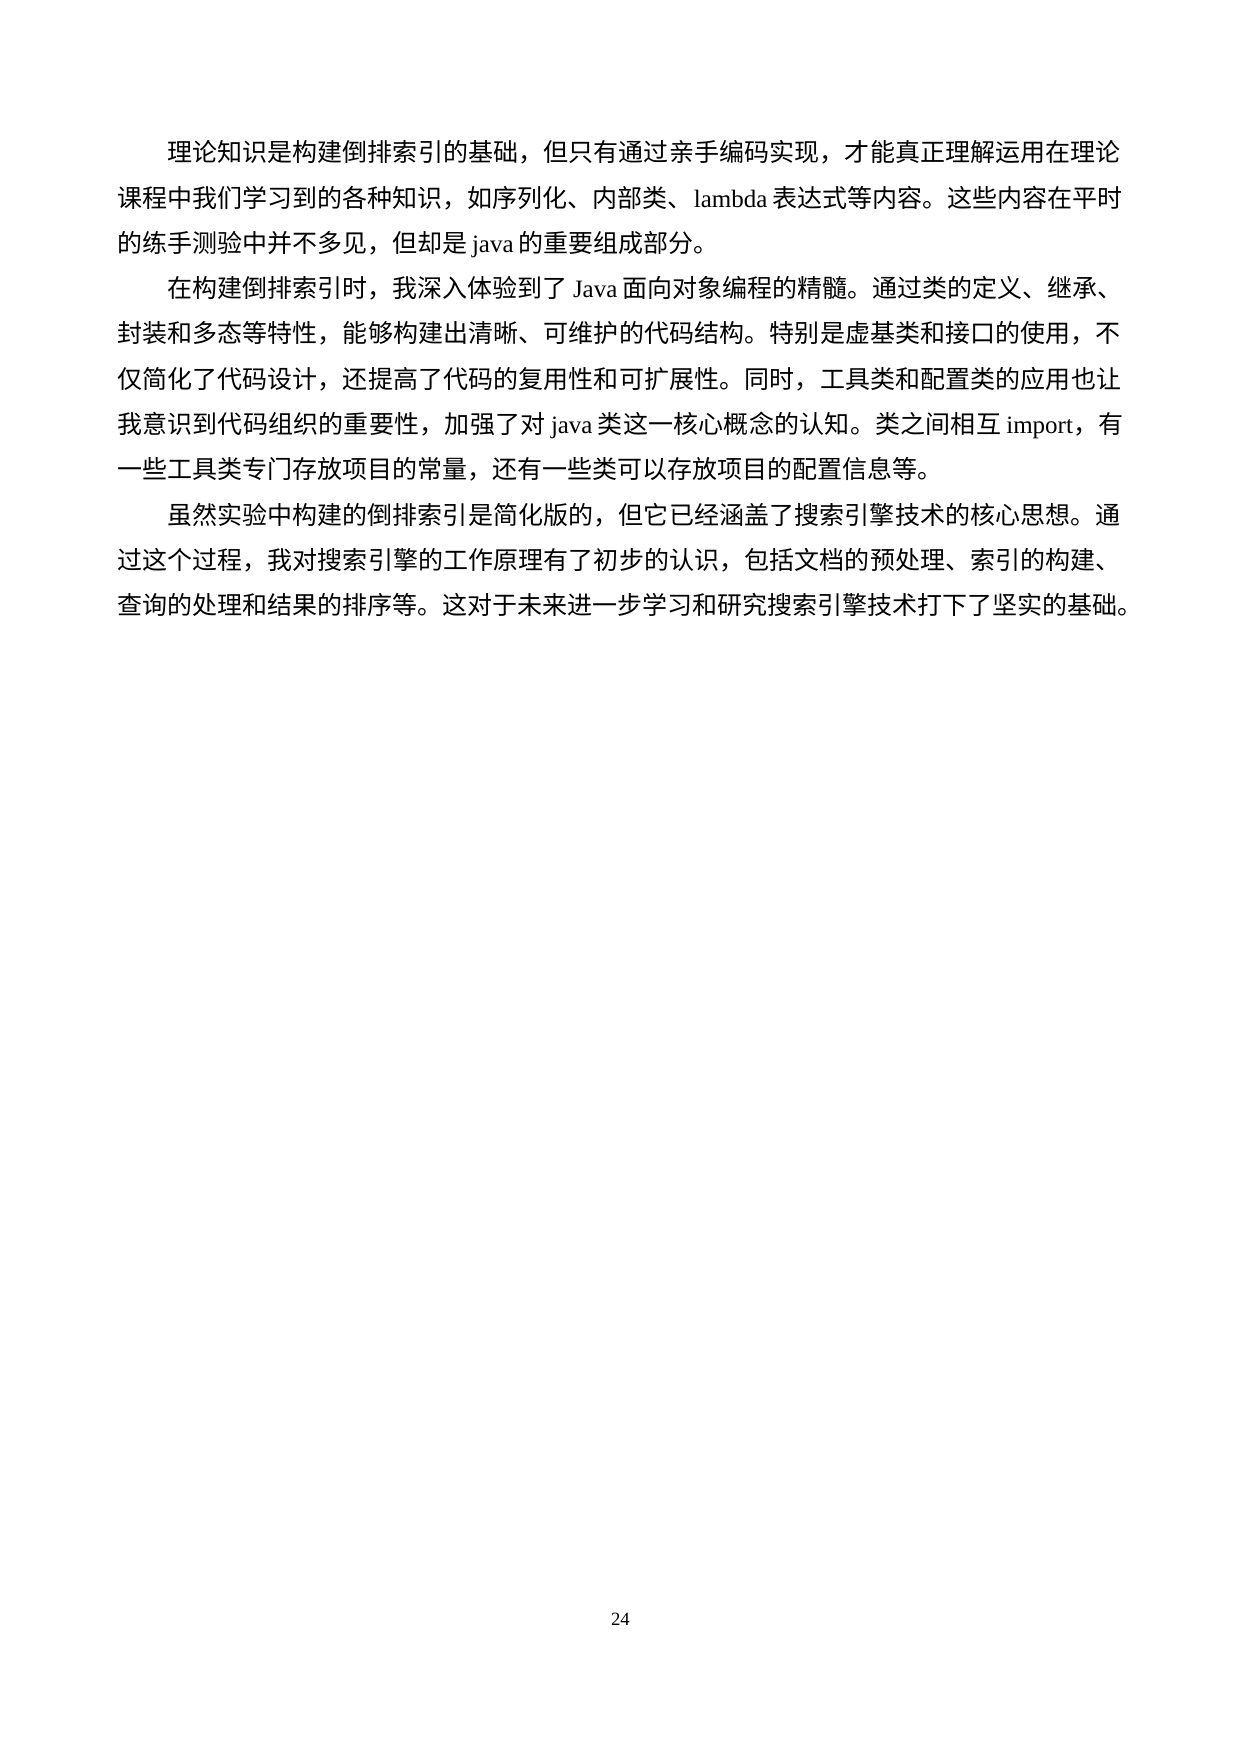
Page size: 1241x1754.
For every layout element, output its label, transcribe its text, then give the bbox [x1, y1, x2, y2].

text 虽然实验中构建的倒排索引是简化版的，但它已经涵盖了搜索引擎技术的核心思想。通过这个过程，我对搜索引擎的工作原理有了初步的认识，包括文档的预处理、索引的构建、查询的处理和结果的排序等。这对于未来进一步学习和研究搜索引擎技术打下了坚实的基础。 [117, 495, 1123, 622]
text 理论知识是构建倒排索引的基础，但只有通过亲手编码实现，才能真正理解运用在理论课程中我们学习到的各种知识，如序列化、内部类、lambda表达式等内容。这些内容在平时的练手测验中并不多见，但却是java的重要组成部分。 [117, 133, 1123, 259]
text 在构建倒排索引时，我深入体验到了Java面向对象编程的精髓。通过类的定义、继承、封装和多态等特性，能够构建出清晰、可维护的代码结构。特别是虚基类和接口的使用，不仅简化了代码设计，还提高了代码的复用性和可扩展性。同时，工具类和配置类的应用也让我意识到代码组织的重要性，加强了对java类这一核心概念的认知。类之间相互import，有一些工具类专门存放项目的常量，还有一些类可以存放项目的配置信息等。 [117, 269, 1123, 486]
